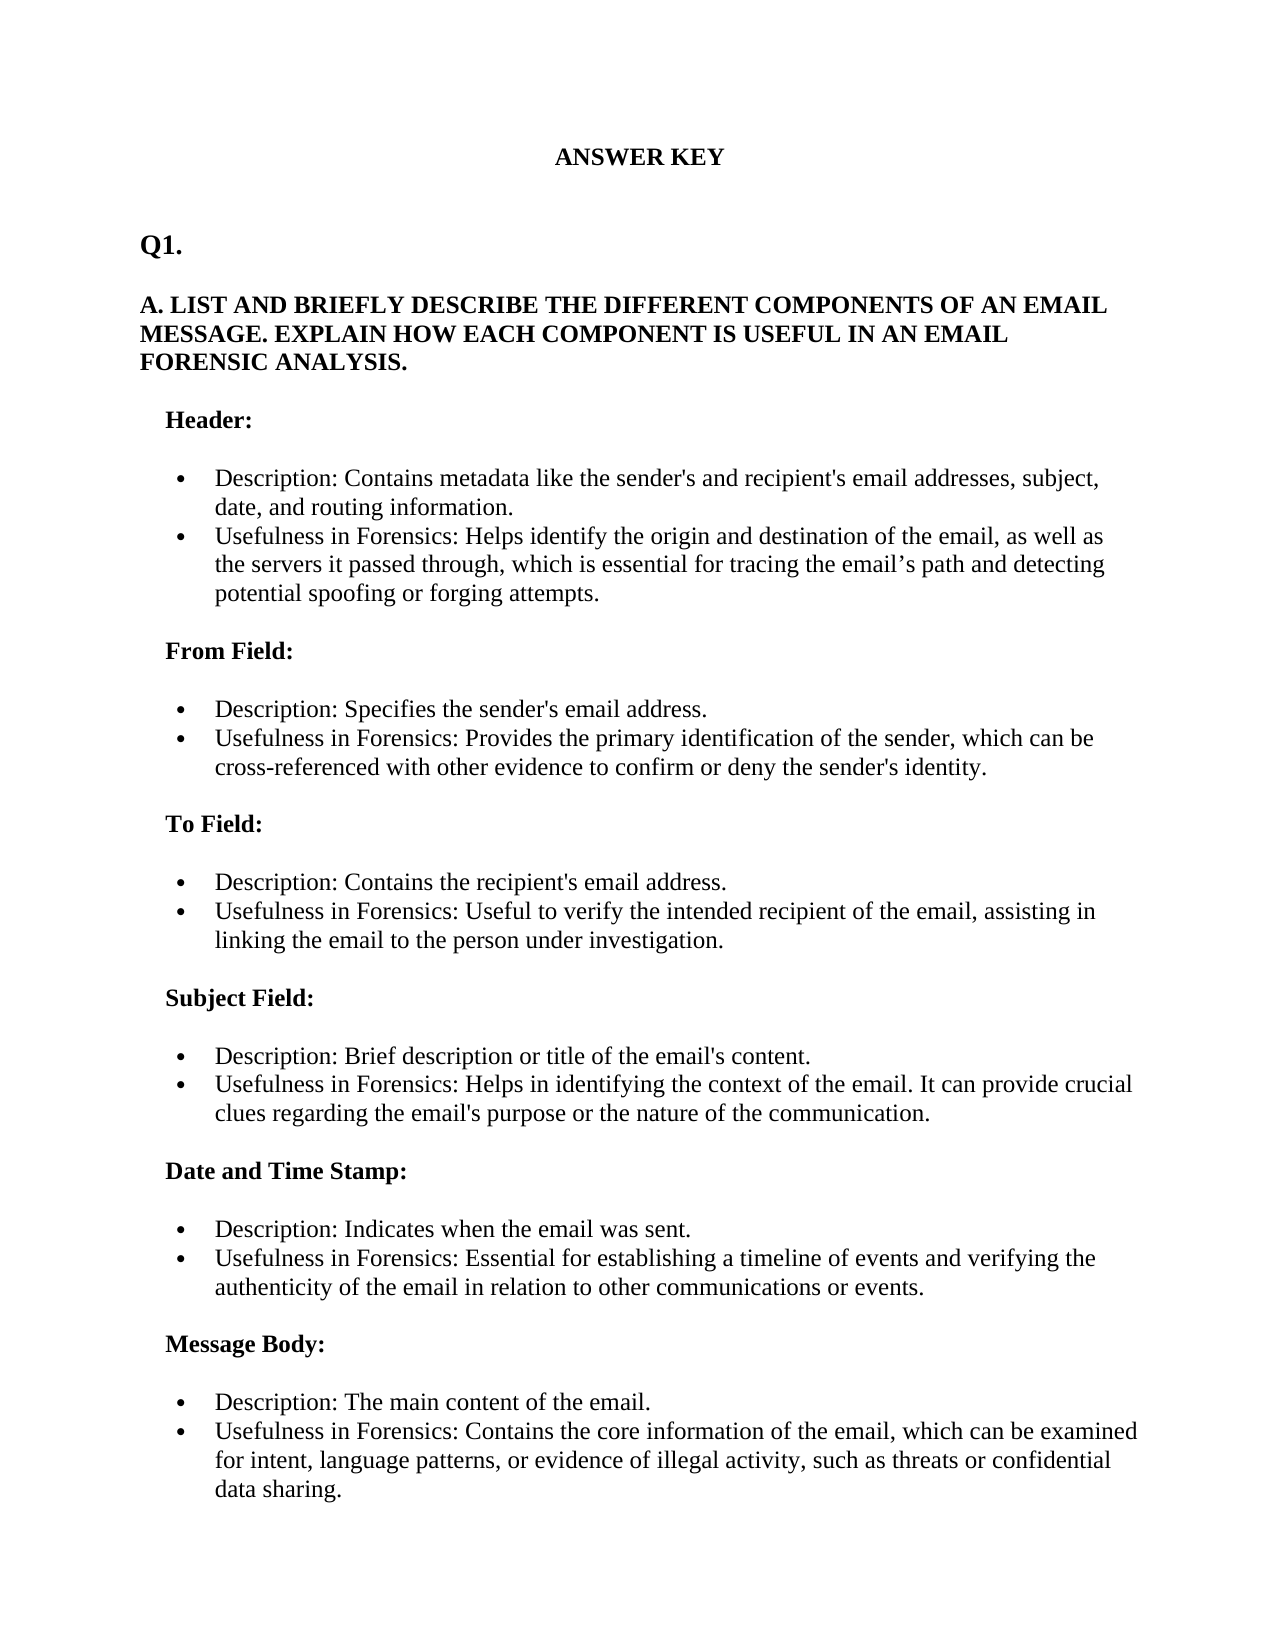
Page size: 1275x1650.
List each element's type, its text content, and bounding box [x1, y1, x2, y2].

text  To Field: [139, 809, 1139, 838]
text  Header: [139, 405, 1139, 434]
list Usefulness in Forensics: Helps identify the origin and destination of the email, as well as the servers it passed through, which is essential for tracing the email’s path and detecting potential spoofing or forging attempts. [177, 521, 1139, 607]
text  Subject Field: [139, 983, 1139, 1012]
text  Date and Time Stamp: [139, 1156, 1139, 1185]
list Description: Specifies the sender's email address. [177, 694, 1139, 723]
list Usefulness in Forensics: Contains the core information of the email, which can be examined for intent, language patterns, or evidence of illegal activity, such as threats or confidential data sharing. [177, 1416, 1139, 1502]
text  From Field: [139, 636, 1139, 665]
list Description: Indicates when the email was sent. [177, 1214, 1139, 1243]
list Description: Contains the recipient's email address. [177, 867, 1139, 896]
text ANSWER KEY [139, 142, 1139, 170]
text Q1. [139, 228, 1139, 261]
list Description: Contains metadata like the sender's and recipient's email addresses, subject, date, and routing information. [177, 463, 1139, 521]
text  Message Body: [139, 1329, 1139, 1358]
list Description: The main content of the email. [177, 1387, 1139, 1416]
list Usefulness in Forensics: Helps in identifying the context of the email. It can provide crucial clues regarding the email's purpose or the nature of the communication. [177, 1069, 1139, 1127]
text A. LIST AND BRIEFLY DESCRIBE THE DIFFERENT COMPONENTS OF AN EMAIL MESSAGE. EXPLAIN HOW EACH COMPONENT IS USEFUL IN AN EMAIL FORENSIC ANALYSIS. [139, 290, 1139, 376]
list Usefulness in Forensics: Provides the primary identification of the sender, which can be cross-referenced with other evidence to confirm or deny the sender's identity. [177, 723, 1139, 780]
list Usefulness in Forensics: Useful to verify the intended recipient of the email, assisting in linking the email to the person under investigation. [177, 896, 1139, 954]
list Usefulness in Forensics: Essential for establishing a timeline of events and verifying the authenticity of the email in relation to other communications or events. [177, 1243, 1139, 1300]
list Description: Brief description or title of the email's content. [177, 1041, 1139, 1069]
